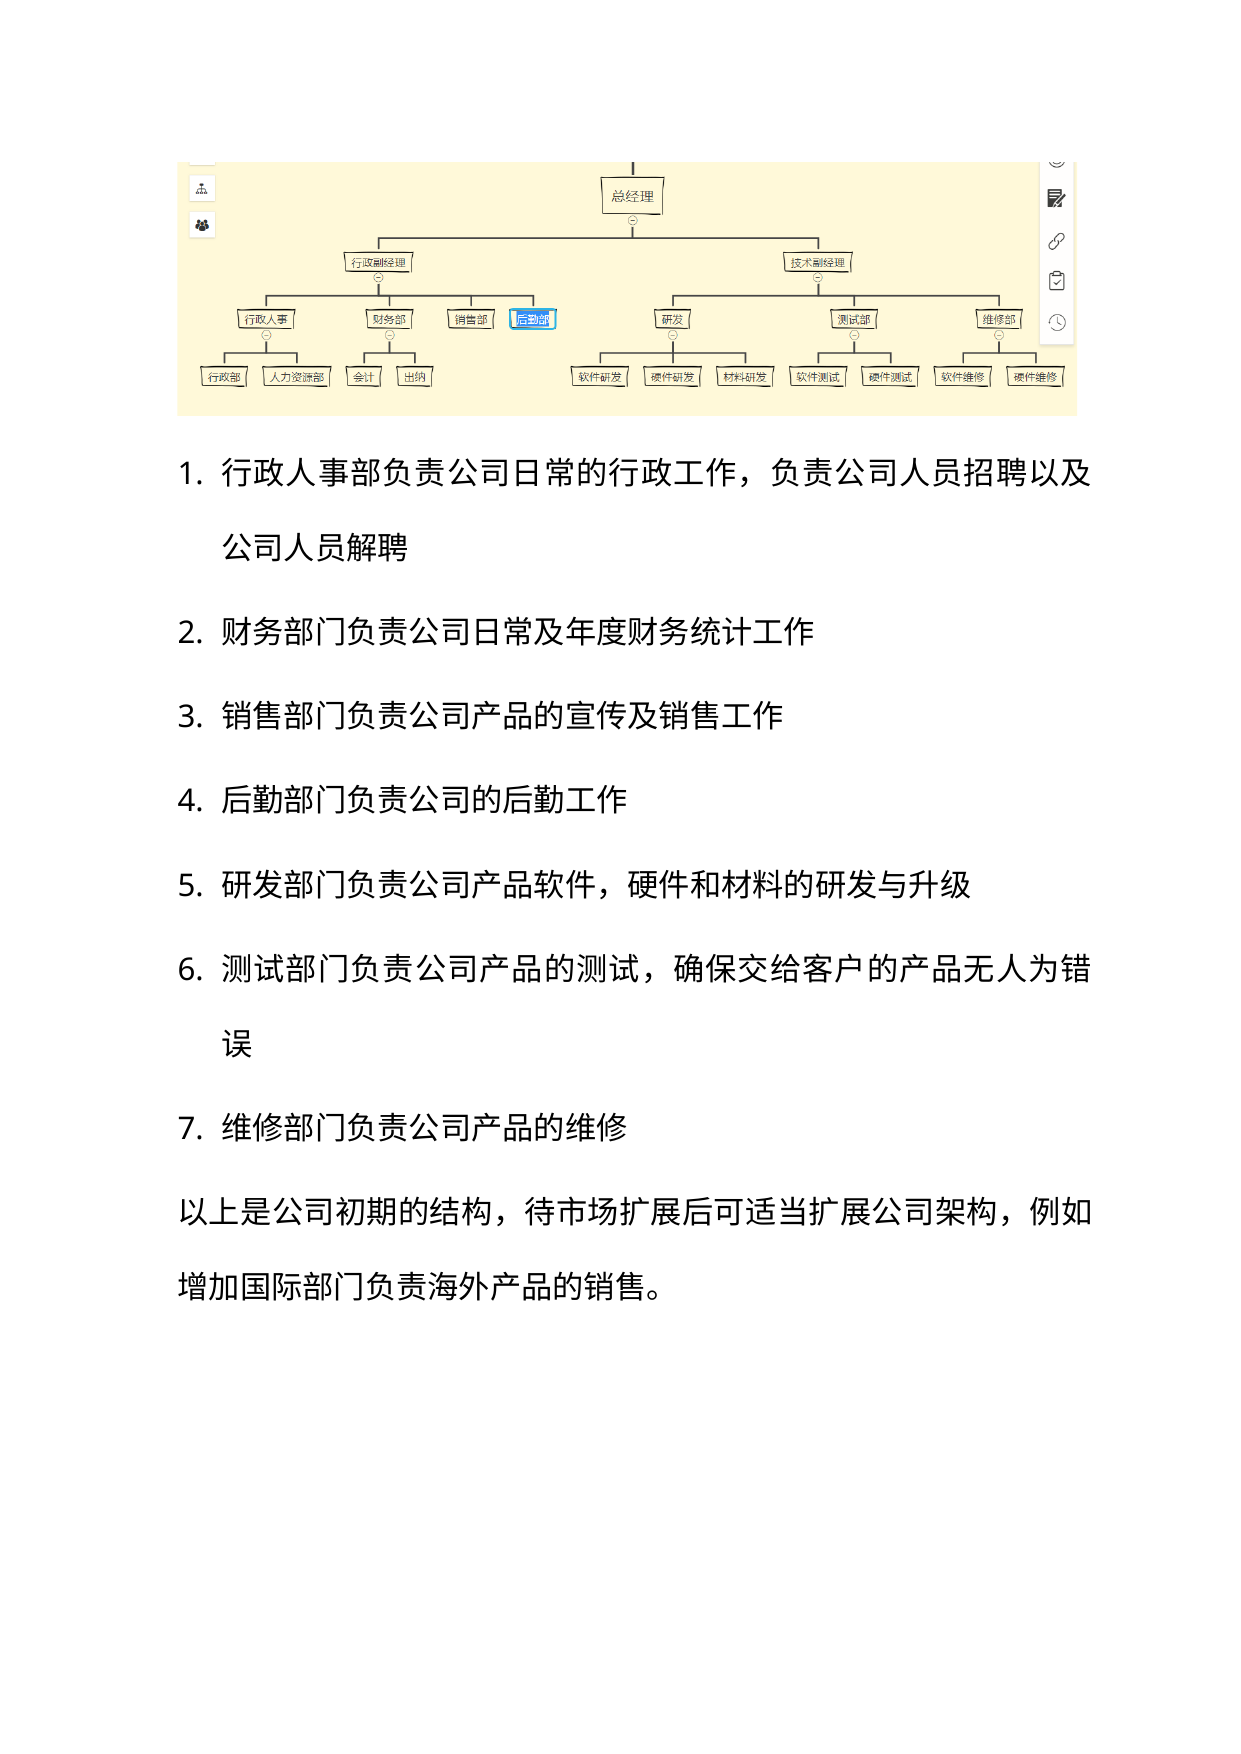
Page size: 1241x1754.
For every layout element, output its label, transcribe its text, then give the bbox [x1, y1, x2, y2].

list 行政人事部负责公司日常的行政工作，负责公司人员招聘以及公司人员解聘 [177, 438, 1092, 578]
list 测试部门负责公司产品的测试，确保交给客户的产品无人为错误 [177, 934, 1092, 1074]
list 销售部门负责公司产品的宣传及销售工作 [177, 681, 1092, 746]
list 维修部门负责公司产品的维修 [177, 1093, 1092, 1158]
picture [177, 162, 1078, 416]
list 后勤部门负责公司的后勤工作 [177, 766, 1092, 831]
list 财务部门负责公司日常及年度财务统计工作 [177, 597, 1092, 662]
list 研发部门负责公司产品软件，硬件和材料的研发与升级 [177, 850, 1092, 915]
text 以上是公司初期的结构，待市场扩展后可适当扩展公司架构，例如增加国际部门负责海外产品的销售。 [177, 1177, 1092, 1317]
